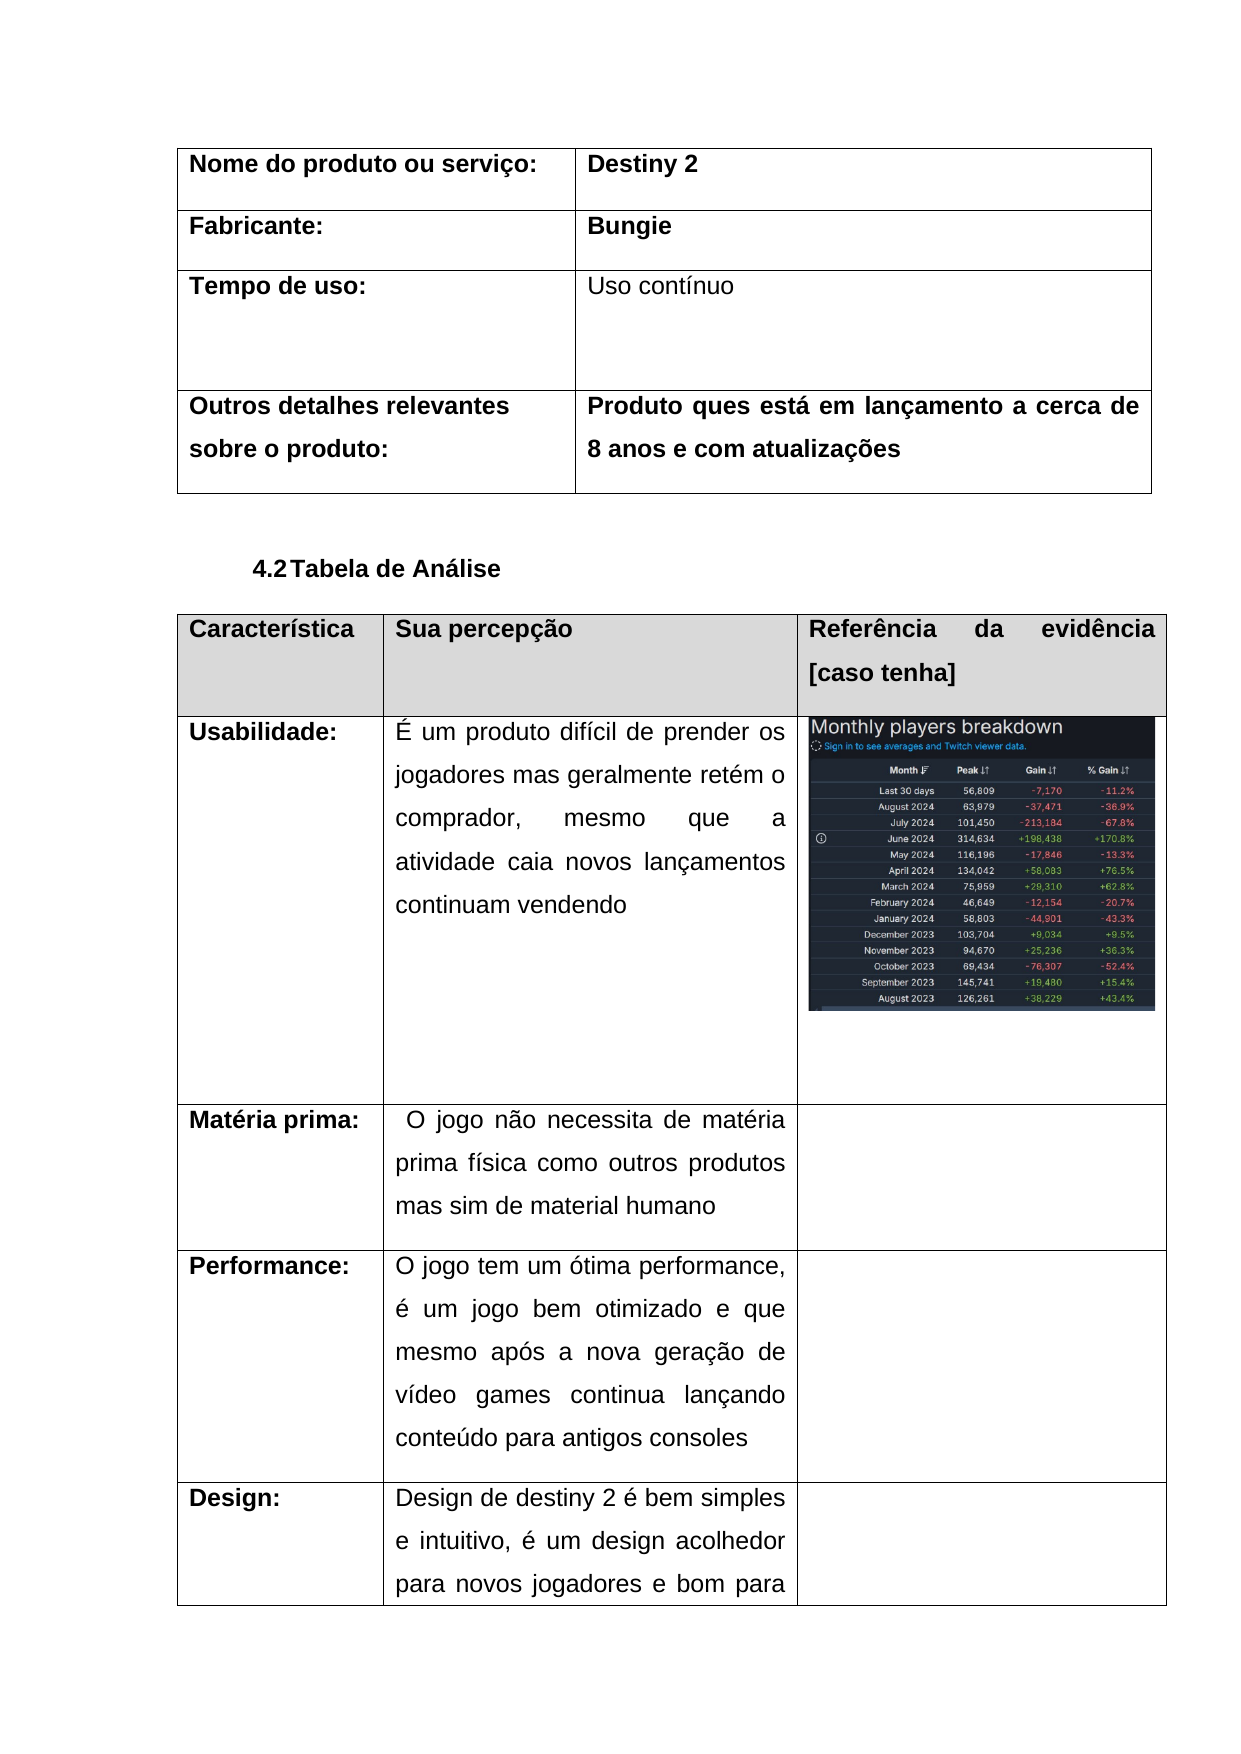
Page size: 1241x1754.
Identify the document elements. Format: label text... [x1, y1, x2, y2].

table_cell Tempo de uso: [178, 271, 575, 390]
table_cell Matéria prima: [178, 1105, 383, 1250]
table_cell Bungie [576, 211, 1151, 269]
table_cell Outros detalhes relevantes sobre o produto: [178, 391, 575, 493]
table_cell Fabricante: [178, 211, 575, 269]
table_header Sua percepção [384, 615, 797, 716]
table_cell Design: [178, 1483, 383, 1605]
table_cell O jogo tem um ótima performance, é um jogo bem otimizado e que mesmo após a nova geração de vídeo games continua lançando conteúdo para antigos consoles [384, 1251, 797, 1482]
table_header Nome do produto ou serviço: [178, 149, 575, 210]
subtitle Tabela de Análise [252, 554, 1063, 582]
picture [808, 717, 1156, 1011]
table_header Destiny 2 [576, 149, 1151, 210]
table_cell [798, 1483, 1166, 1605]
table_header Característica [178, 615, 383, 716]
table_cell É um produto difícil de prender os jogadores mas geralmente retém o comprador, mesmo que a atividade caia novos lançamentos continuam vendendo [384, 717, 797, 1104]
table_cell Usabilidade: [178, 717, 383, 1104]
table_cell Performance: [178, 1251, 383, 1482]
table_cell Produto ques está em lançamento a cerca de 8 anos e com atualizações [576, 391, 1151, 493]
table_cell [798, 1105, 1166, 1250]
table_cell Uso contínuo [576, 271, 1151, 390]
table_cell [798, 1251, 1166, 1482]
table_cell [384, 1483, 797, 1605]
table_header Referência da evidência [caso tenha] [798, 615, 1166, 716]
table_cell [798, 717, 1166, 1104]
table_cell O jogo não necessita de matéria prima física como outros produtos mas sim de material humano [384, 1105, 797, 1250]
